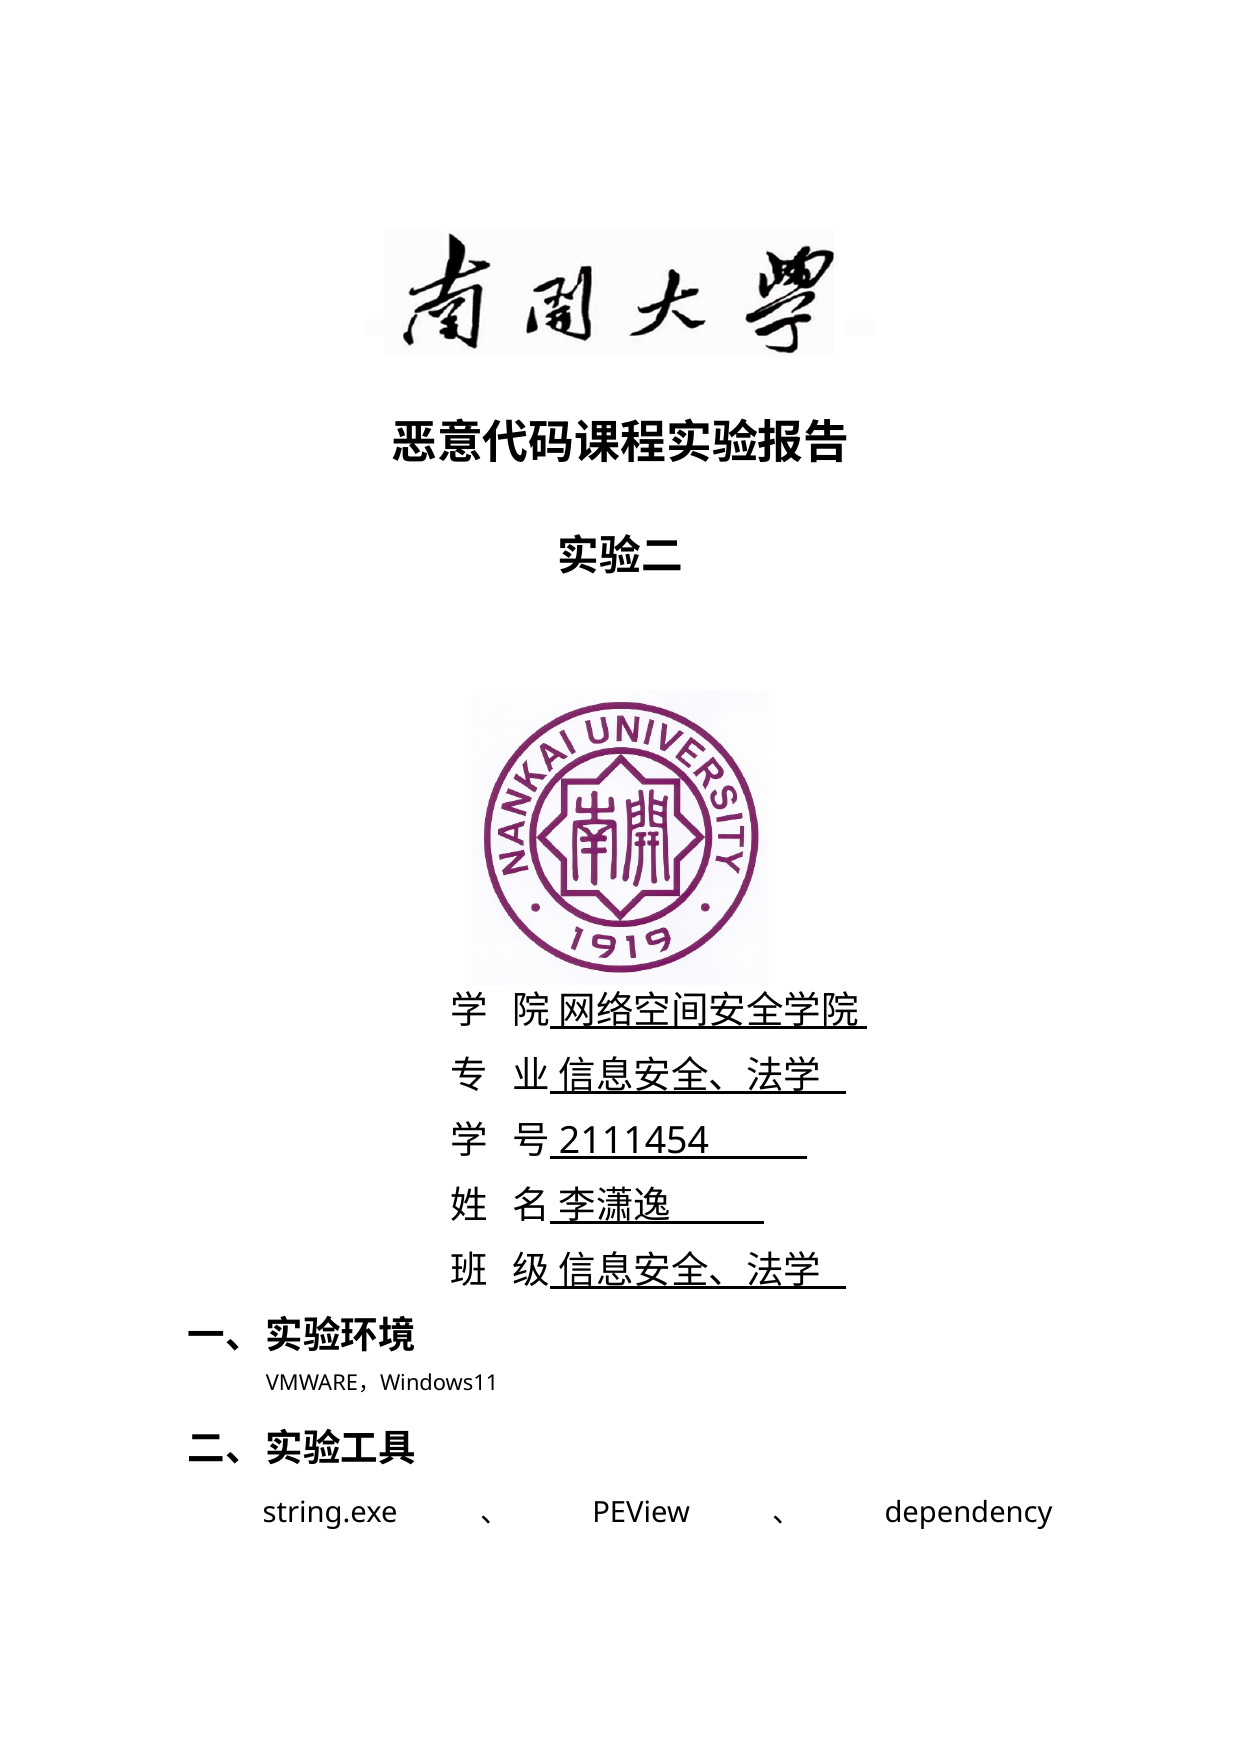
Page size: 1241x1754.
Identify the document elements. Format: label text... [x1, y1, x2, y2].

text 专 业 信息安全、法学 [406, 1039, 1053, 1104]
text 学 院 网络空间安全学院 [406, 974, 1053, 1039]
text 学 号 2111454 [406, 1104, 1053, 1169]
text 恶意代码课程实验报告 [187, 389, 1053, 487]
list 实验工具 [187, 1413, 1053, 1478]
list 实验环境 [187, 1299, 1053, 1364]
list VMWARE，Windows11 [266, 1364, 1053, 1397]
text 实验二 [187, 519, 1053, 584]
text 班 级 信息安全、法学 [406, 1234, 1053, 1299]
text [262, 1478, 1053, 1543]
text 姓 名 李潇逸 [406, 1169, 1053, 1234]
picture [471, 690, 769, 985]
picture [364, 227, 877, 357]
